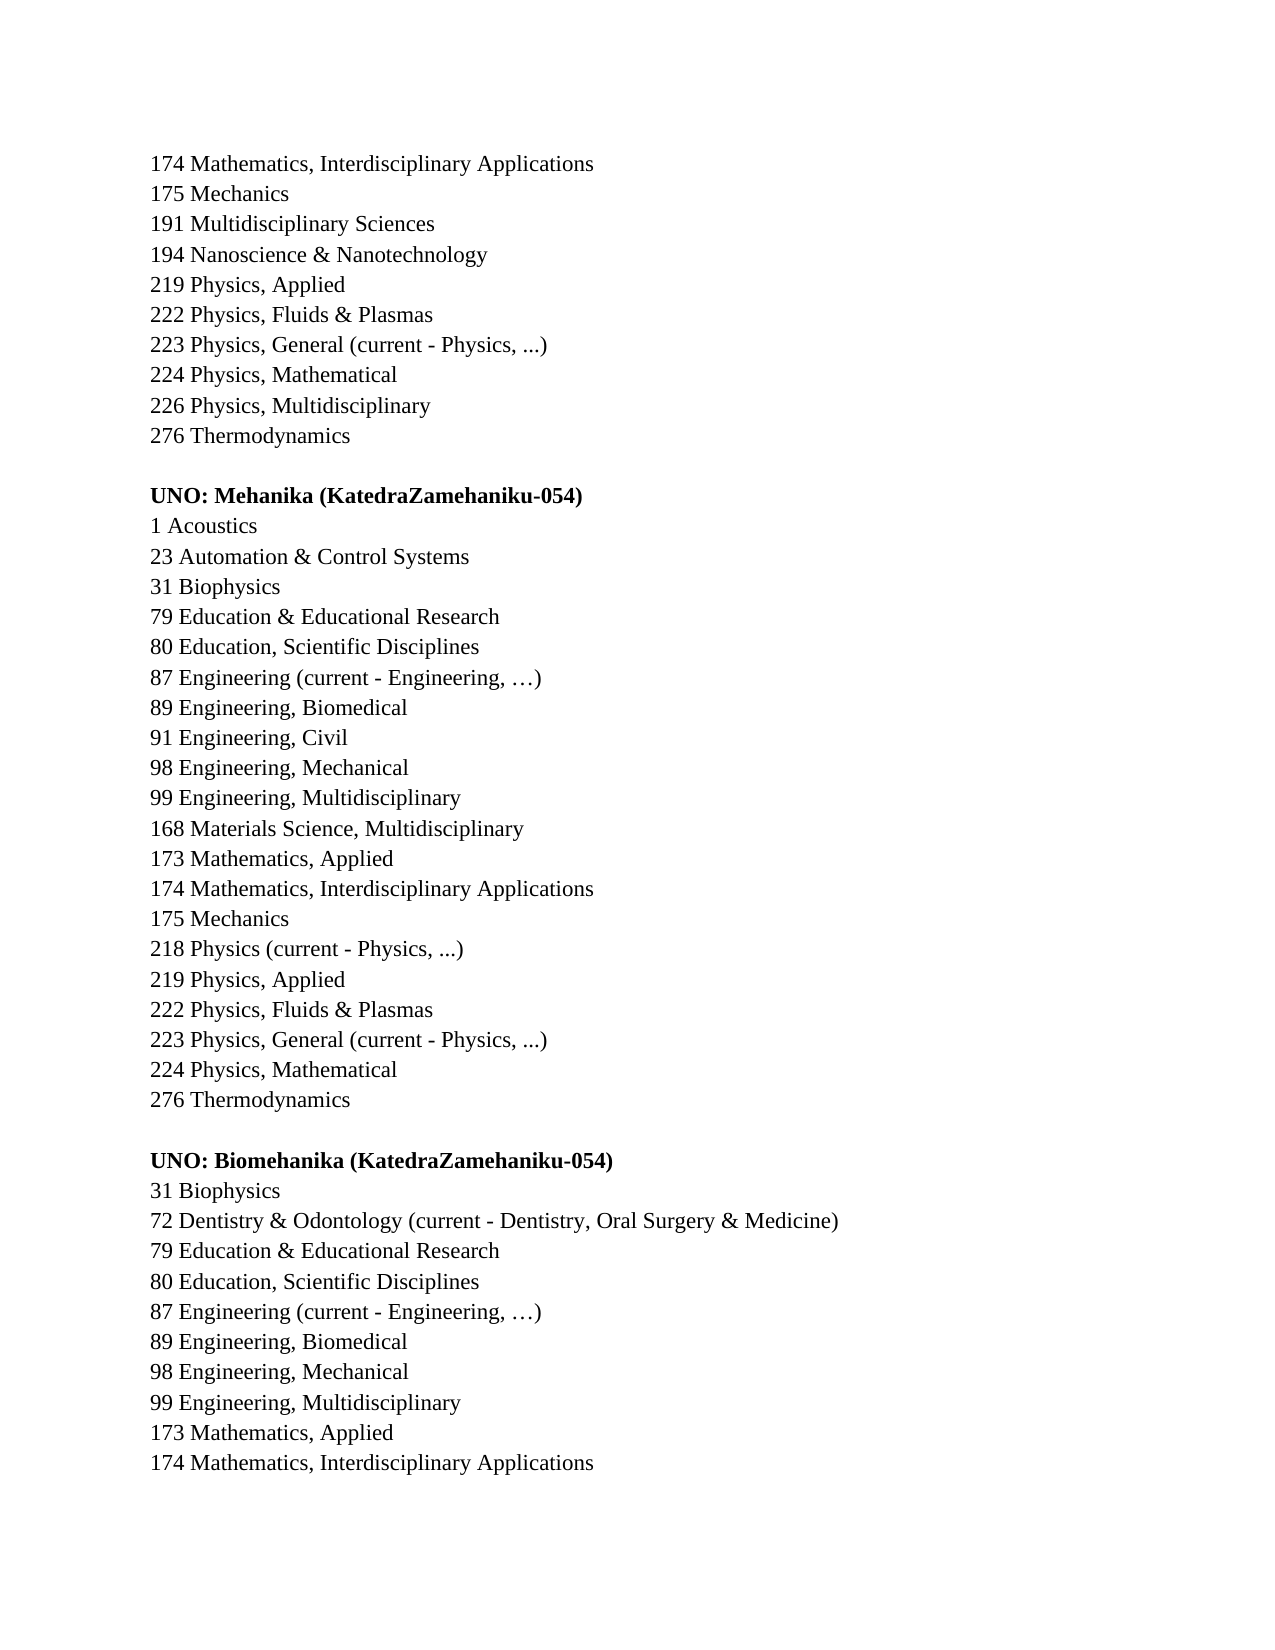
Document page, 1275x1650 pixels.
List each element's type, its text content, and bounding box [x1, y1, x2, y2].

text 174 Mathematics, Interdisciplinary Applications [150, 1449, 1125, 1475]
text 31 Biophysics [150, 573, 1125, 599]
text 23 Automation & Control Systems [150, 543, 1125, 569]
text 223 Physics, General (current - Physics, ...) [150, 331, 1125, 358]
text 87 Engineering (current - Engineering, …) [150, 1298, 1125, 1324]
text UNO: Biomehanika (KatedraZamehaniku-054) [150, 1147, 1125, 1173]
text 80 Education, Scientific Disciplines [150, 633, 1125, 660]
text 1 Acoustics [150, 512, 1125, 539]
text 168 Materials Science, Multidisciplinary [150, 814, 1125, 841]
text 224 Physics, Mathematical [150, 1056, 1125, 1083]
text 218 Physics (current - Physics, ...) [150, 935, 1125, 962]
text 175 Mechanics [150, 180, 1125, 207]
text 194 Nanoscience & Nanotechnology [150, 241, 1125, 267]
text 72 Dentistry & Odontology (current - Dentistry, Oral Surgery & Medicine) [150, 1207, 1125, 1234]
text 219 Physics, Applied [150, 966, 1125, 992]
text 226 Physics, Multidisciplinary [150, 392, 1125, 418]
text 223 Physics, General (current - Physics, ...) [150, 1026, 1125, 1052]
text 224 Physics, Mathematical [150, 361, 1125, 388]
text 89 Engineering, Biomedical [150, 1328, 1125, 1354]
text 99 Engineering, Multidisciplinary [150, 1388, 1125, 1415]
text UNO: Mehanika (KatedraZamehaniku-054) [150, 482, 1125, 509]
text 31 Biophysics [150, 1177, 1125, 1203]
text 222 Physics, Fluids & Plasmas [150, 301, 1125, 327]
text 276 Thermodynamics [150, 1086, 1125, 1113]
text 222 Physics, Fluids & Plasmas [150, 996, 1125, 1022]
text 89 Engineering, Biomedical [150, 694, 1125, 720]
text 173 Mathematics, Applied [150, 845, 1125, 871]
text 80 Education, Scientific Disciplines [150, 1268, 1125, 1294]
text 98 Engineering, Mechanical [150, 754, 1125, 781]
text 173 Mathematics, Applied [150, 1419, 1125, 1445]
text 174 Mathematics, Interdisciplinary Applications [150, 875, 1125, 901]
text 174 Mathematics, Interdisciplinary Applications [150, 150, 1125, 176]
text 91 Engineering, Civil [150, 724, 1125, 750]
text 79 Education & Educational Research [150, 603, 1125, 629]
text 191 Multidisciplinary Sciences [150, 210, 1125, 237]
text 276 Thermodynamics [150, 422, 1125, 448]
text 99 Engineering, Multidisciplinary [150, 784, 1125, 811]
text 87 Engineering (current - Engineering, …) [150, 663, 1125, 690]
text 175 Mechanics [150, 905, 1125, 932]
text 98 Engineering, Mechanical [150, 1358, 1125, 1385]
text 219 Physics, Applied [150, 271, 1125, 297]
text 79 Education & Educational Research [150, 1237, 1125, 1264]
